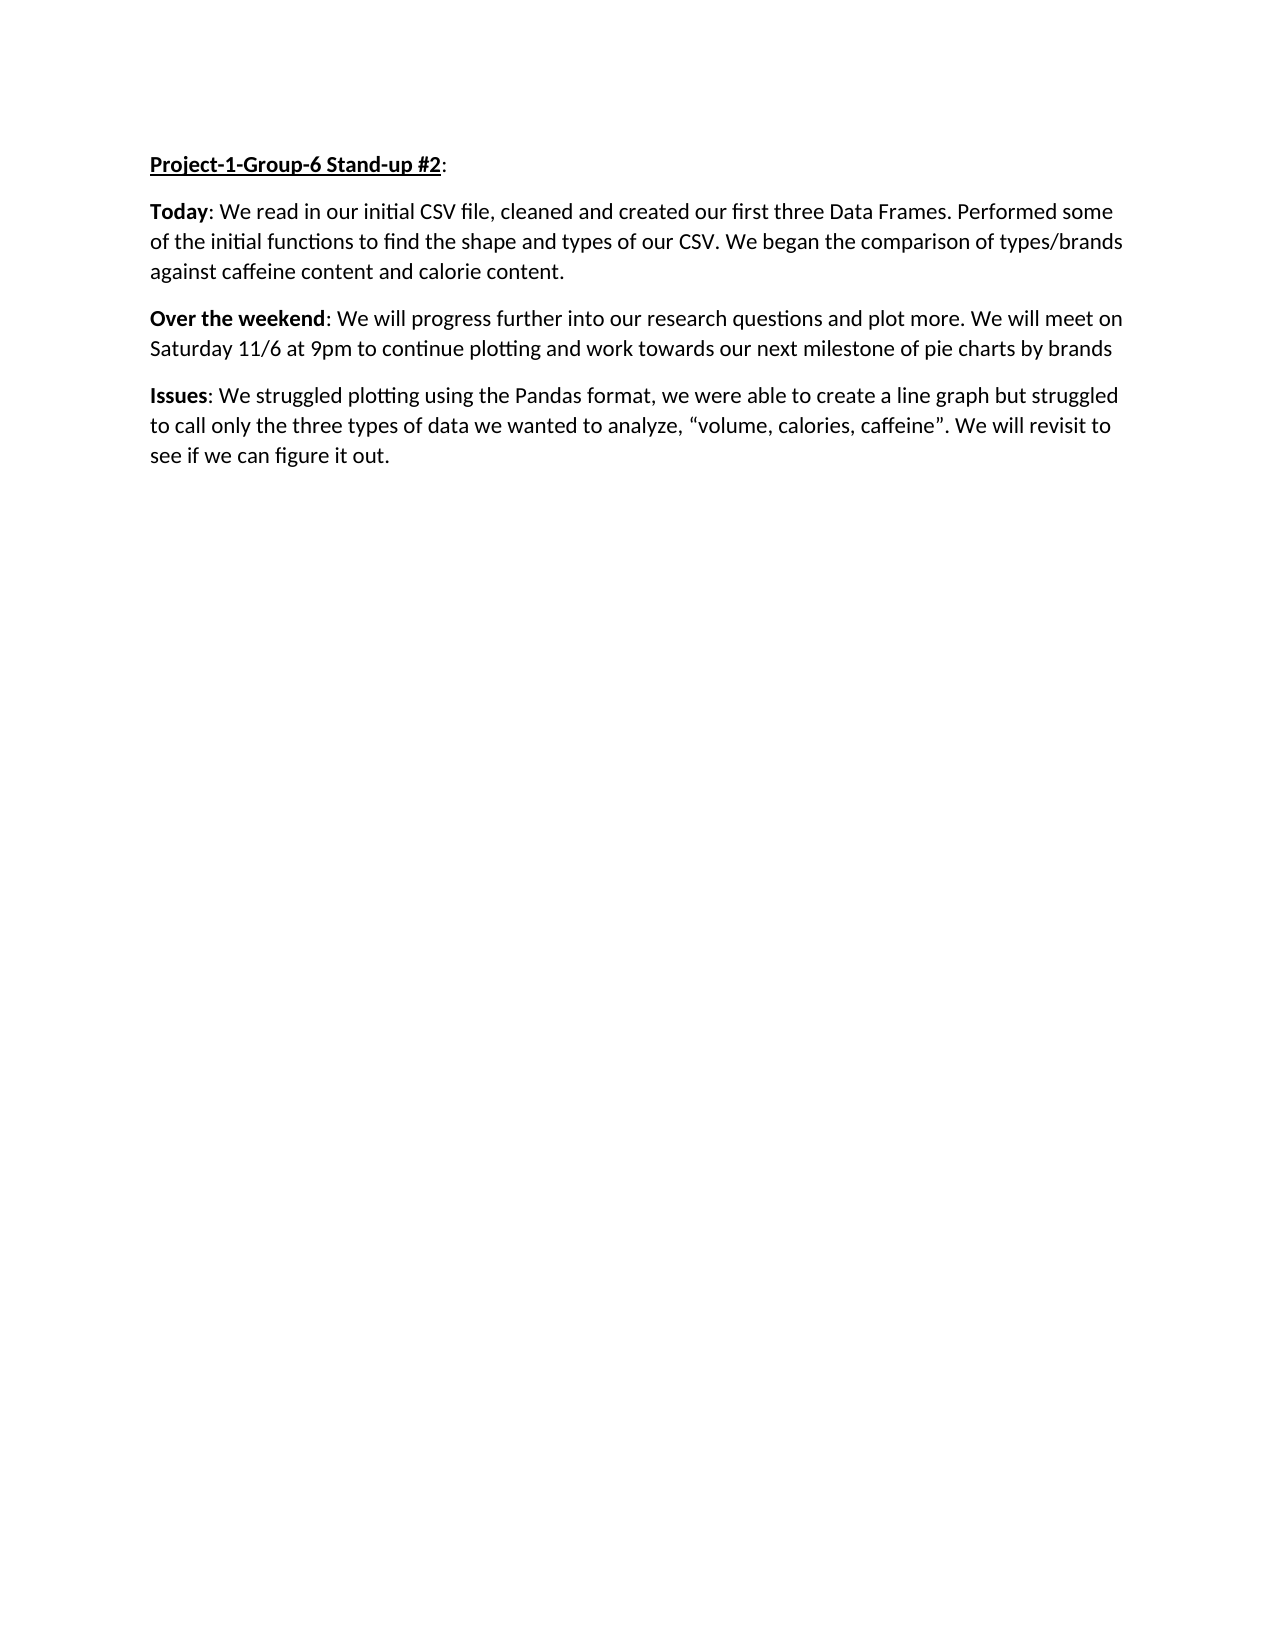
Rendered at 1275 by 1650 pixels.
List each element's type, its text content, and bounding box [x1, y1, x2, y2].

text Today: We read in our initial CSV file, cleaned and created our first three Data Frames. Performed some of the initial functions to find the shape and types of our CSV. We began the comparison of types/brands against caffeine content and calorie content. [150, 197, 1125, 285]
text Issues: We struggled plotting using the Pandas format, we were able to create a line graph but struggled to call only the three types of data we wanted to analyze, “volume, calories, caffeine”. We will revisit to see if we can figure it out. [150, 381, 1125, 470]
text Project-1-Group-6 Stand-up #2: [150, 150, 1125, 178]
text Over the weekend: We will progress further into our research questions and plot more. We will meet on Saturday 11/6 at 9pm to continue plotting and work towards our next milestone of pie charts by brands [150, 304, 1125, 362]
